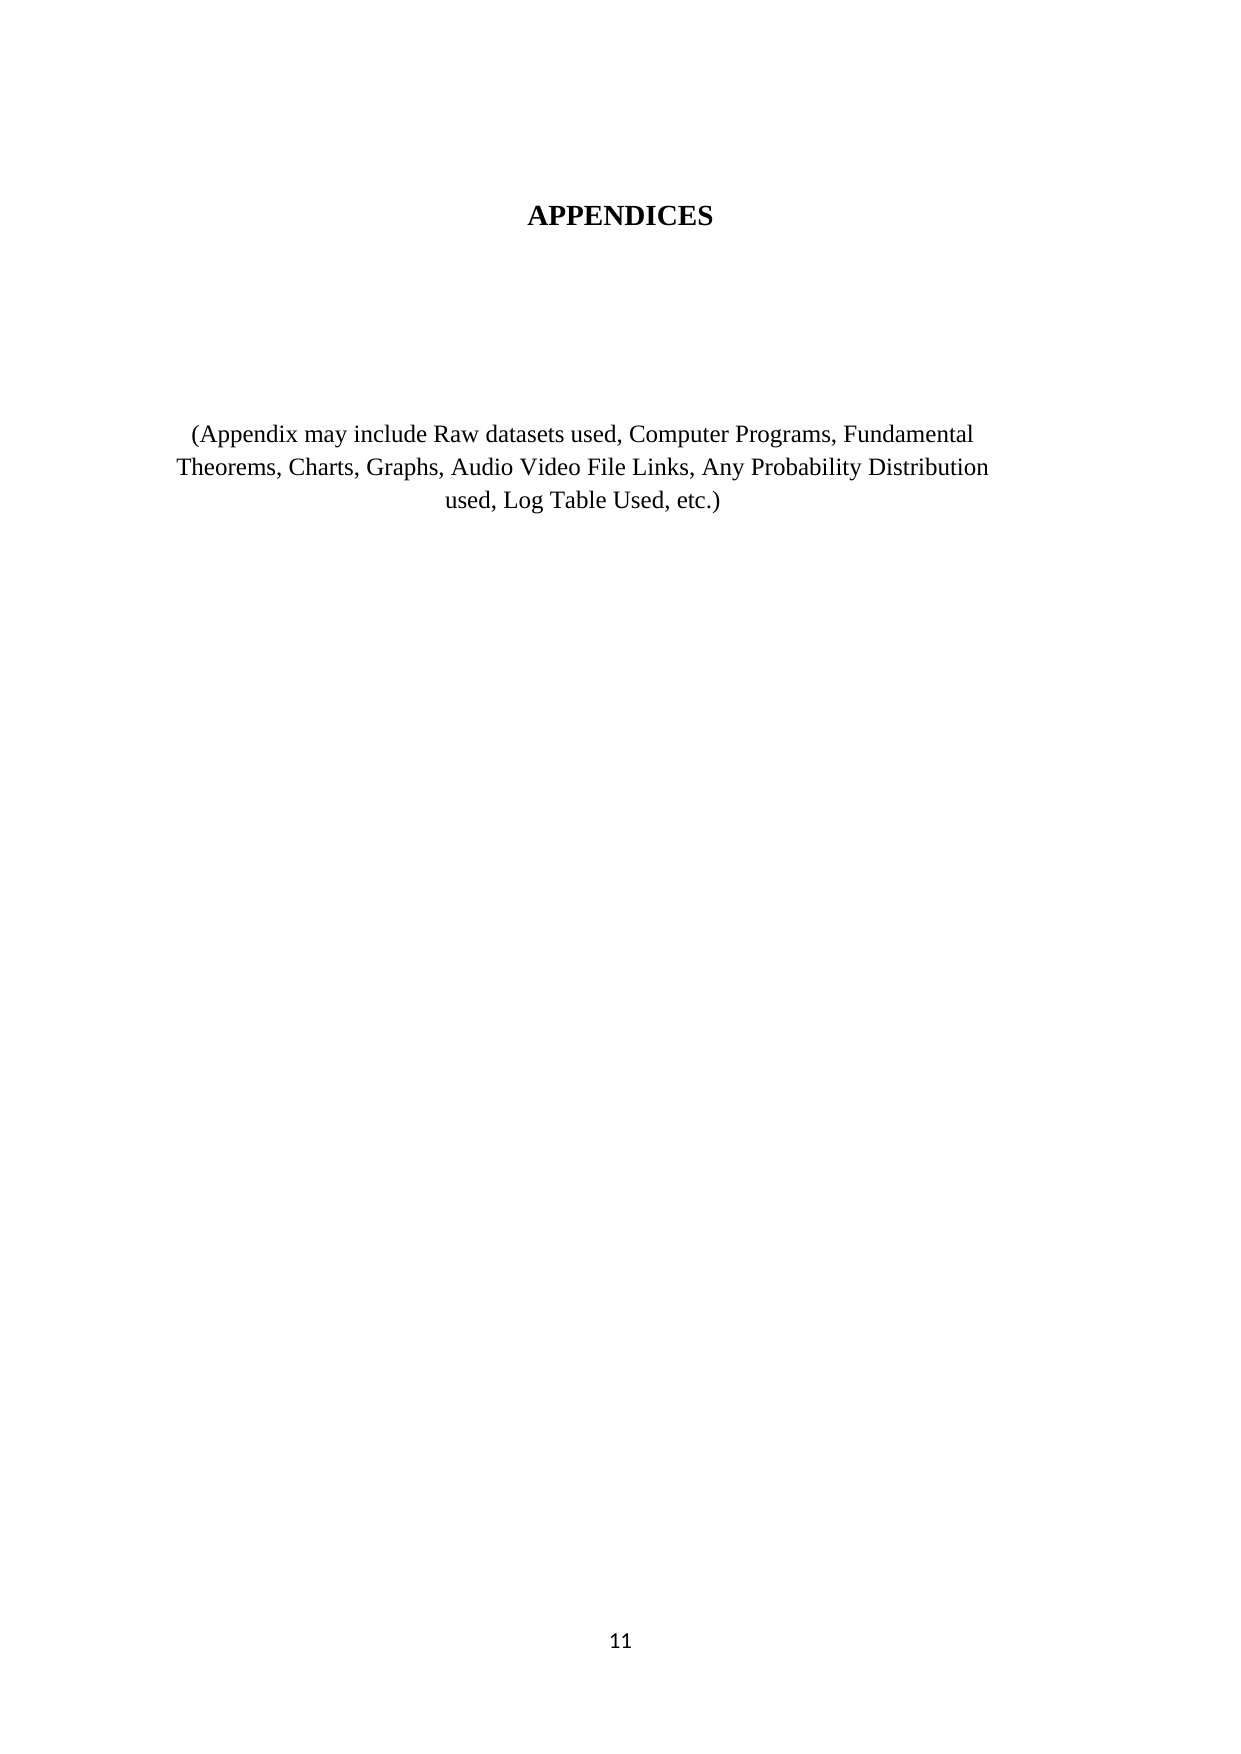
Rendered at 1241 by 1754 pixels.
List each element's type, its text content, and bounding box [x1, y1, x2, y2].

text (Appendix may include Raw datasets used, Computer Programs, Fundamental Theorems, Charts, Graphs, Audio Video File Links, Any Probability Distribution used, Log Table Used, etc.) [150, 419, 1015, 514]
text APPENDICES [150, 198, 1015, 231]
